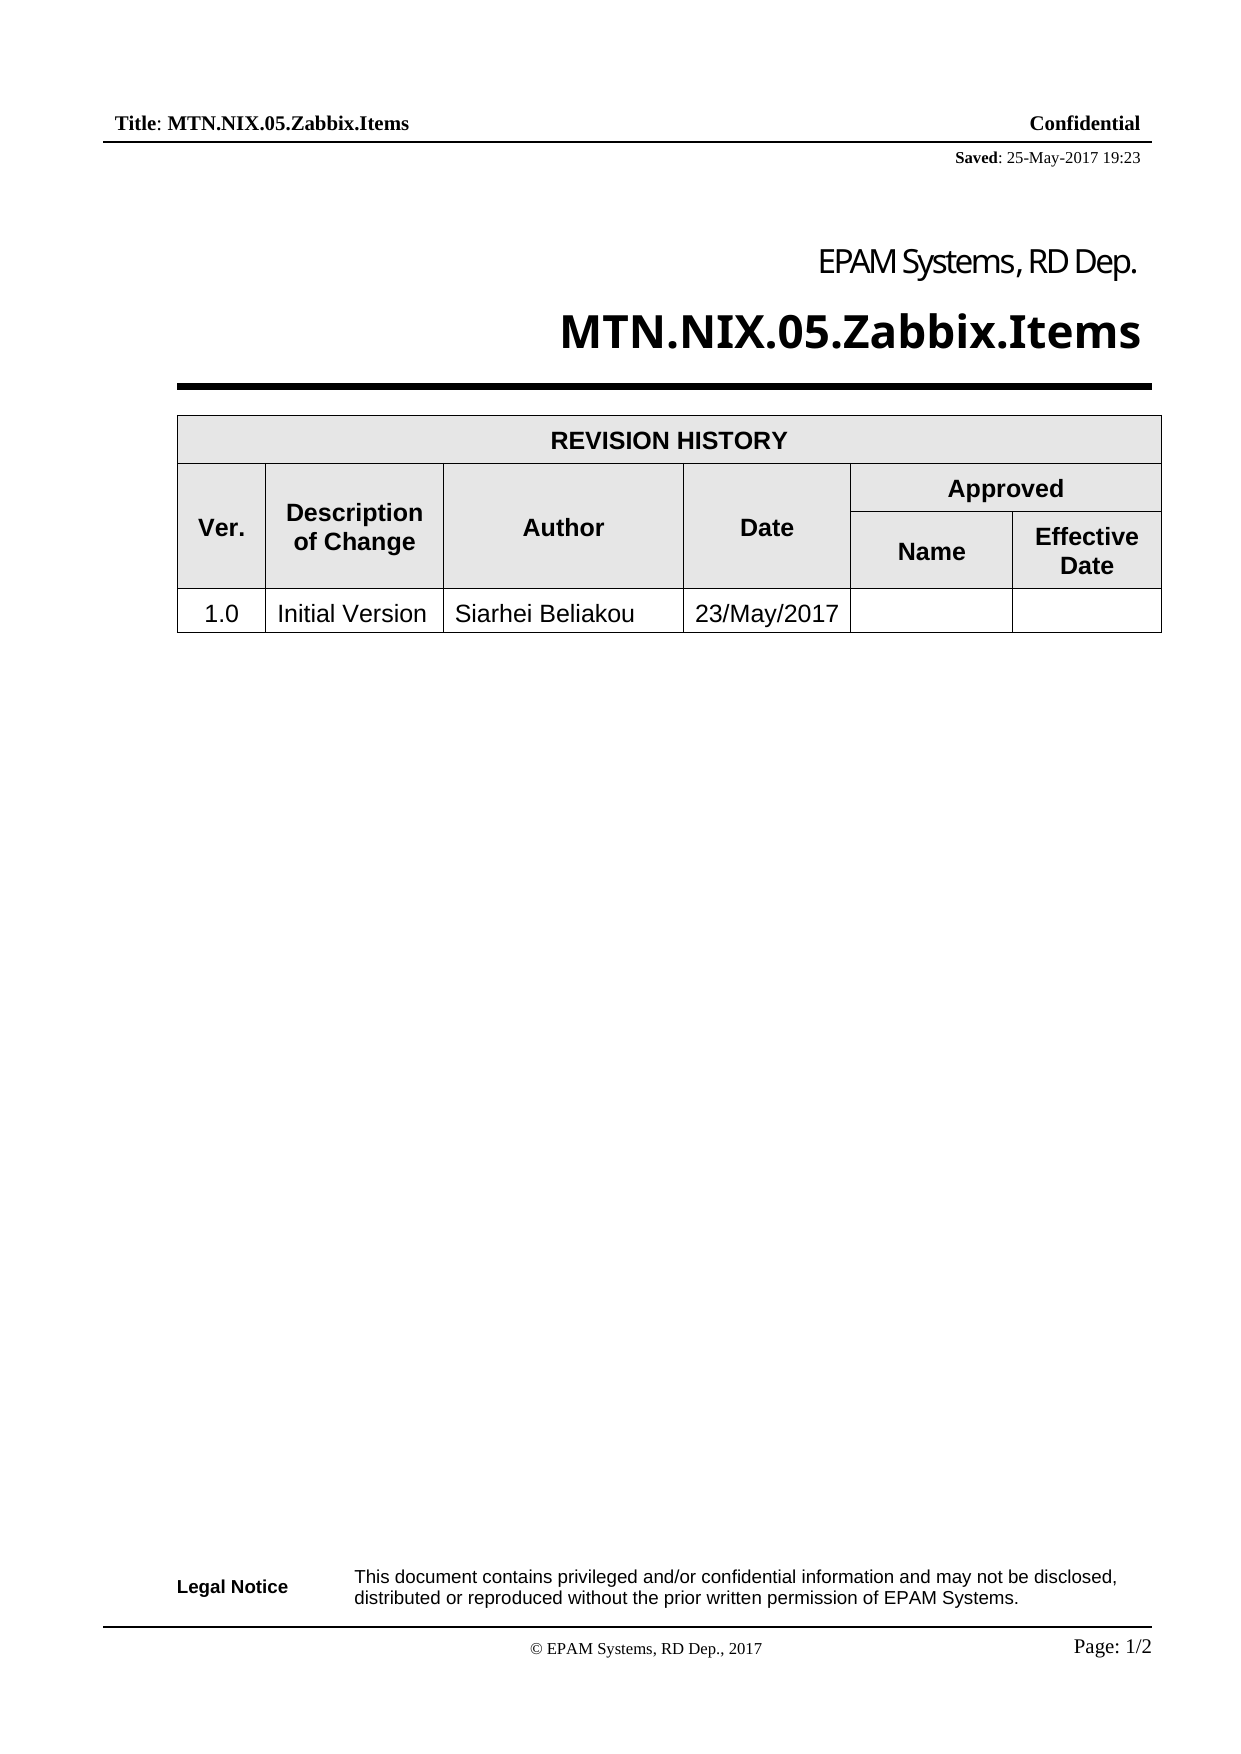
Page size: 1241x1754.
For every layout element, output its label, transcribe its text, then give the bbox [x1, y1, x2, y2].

table_cell Date [684, 464, 850, 588]
table_cell Effective Date [1013, 512, 1161, 588]
table_cell Initial Version [266, 589, 443, 632]
table_cell Approved [851, 464, 1161, 511]
table_cell Description of Change [266, 464, 443, 588]
table_cell [1013, 589, 1161, 632]
table_header EPAM Systems, RD Dep. [166, 238, 1152, 284]
table_cell MTN.NIX.05.Zabbix.Items [166, 284, 1152, 377]
table_cell 23/May/2017 [684, 589, 850, 632]
table_cell Siarhei Beliakou [444, 589, 683, 632]
table_cell Name [851, 512, 1012, 588]
table_cell Ver. [178, 464, 265, 588]
table_cell [851, 589, 1012, 632]
table_header REVISION HISTORY [178, 416, 1161, 463]
table_cell 1.0 [178, 589, 265, 632]
table_cell Author [444, 464, 683, 588]
